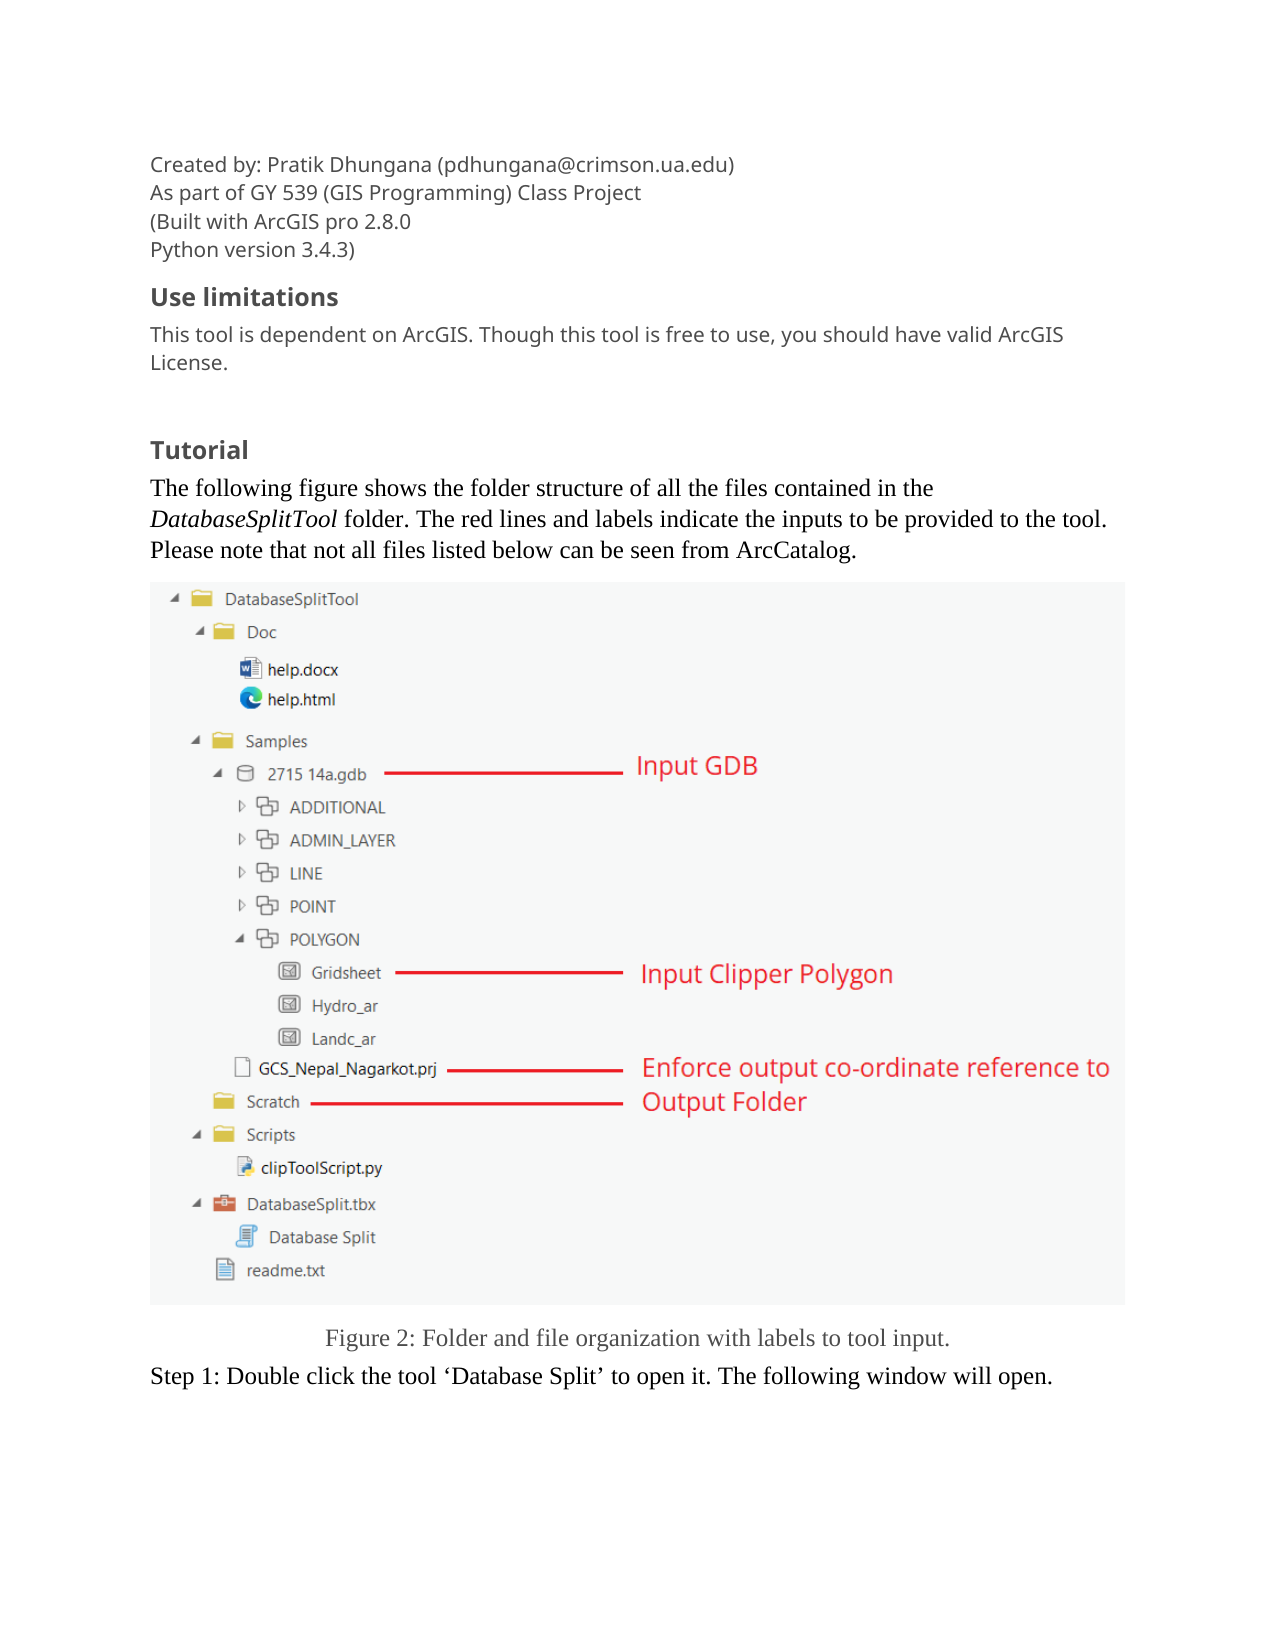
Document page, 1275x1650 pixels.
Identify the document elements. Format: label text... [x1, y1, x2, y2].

text Tutorial [150, 433, 1125, 467]
text The following figure shows the folder structure of all the files contained in the DatabaseSplitTool folder. The red lines and labels indicate the inputs to be provided to the tool. Please note that not all files listed below can be seen from ArcCatalog. [150, 473, 1125, 564]
text Step 1: Double click the tool ‘Database Split’ to open it. The following window will open. [150, 1361, 1125, 1390]
picture [150, 582, 1125, 1305]
text This tool is dependent on ArcGIS. Though this tool is free to use, you should have valid ArcGIS License. [150, 320, 1125, 377]
text Created by: Pratik Dhungana (pdhungana@crimson.ua.edu) [150, 150, 1125, 178]
text Python version 3.4.3) [150, 235, 1125, 264]
text Figure 2: Folder and file organization with labels to tool input. [150, 1323, 1125, 1352]
text Use limitations [150, 279, 1125, 313]
text As part of GY 539 (GIS Programming) Class Project [150, 178, 1125, 207]
text (Built with ArcGIS pro 2.8.0 [150, 207, 1125, 235]
